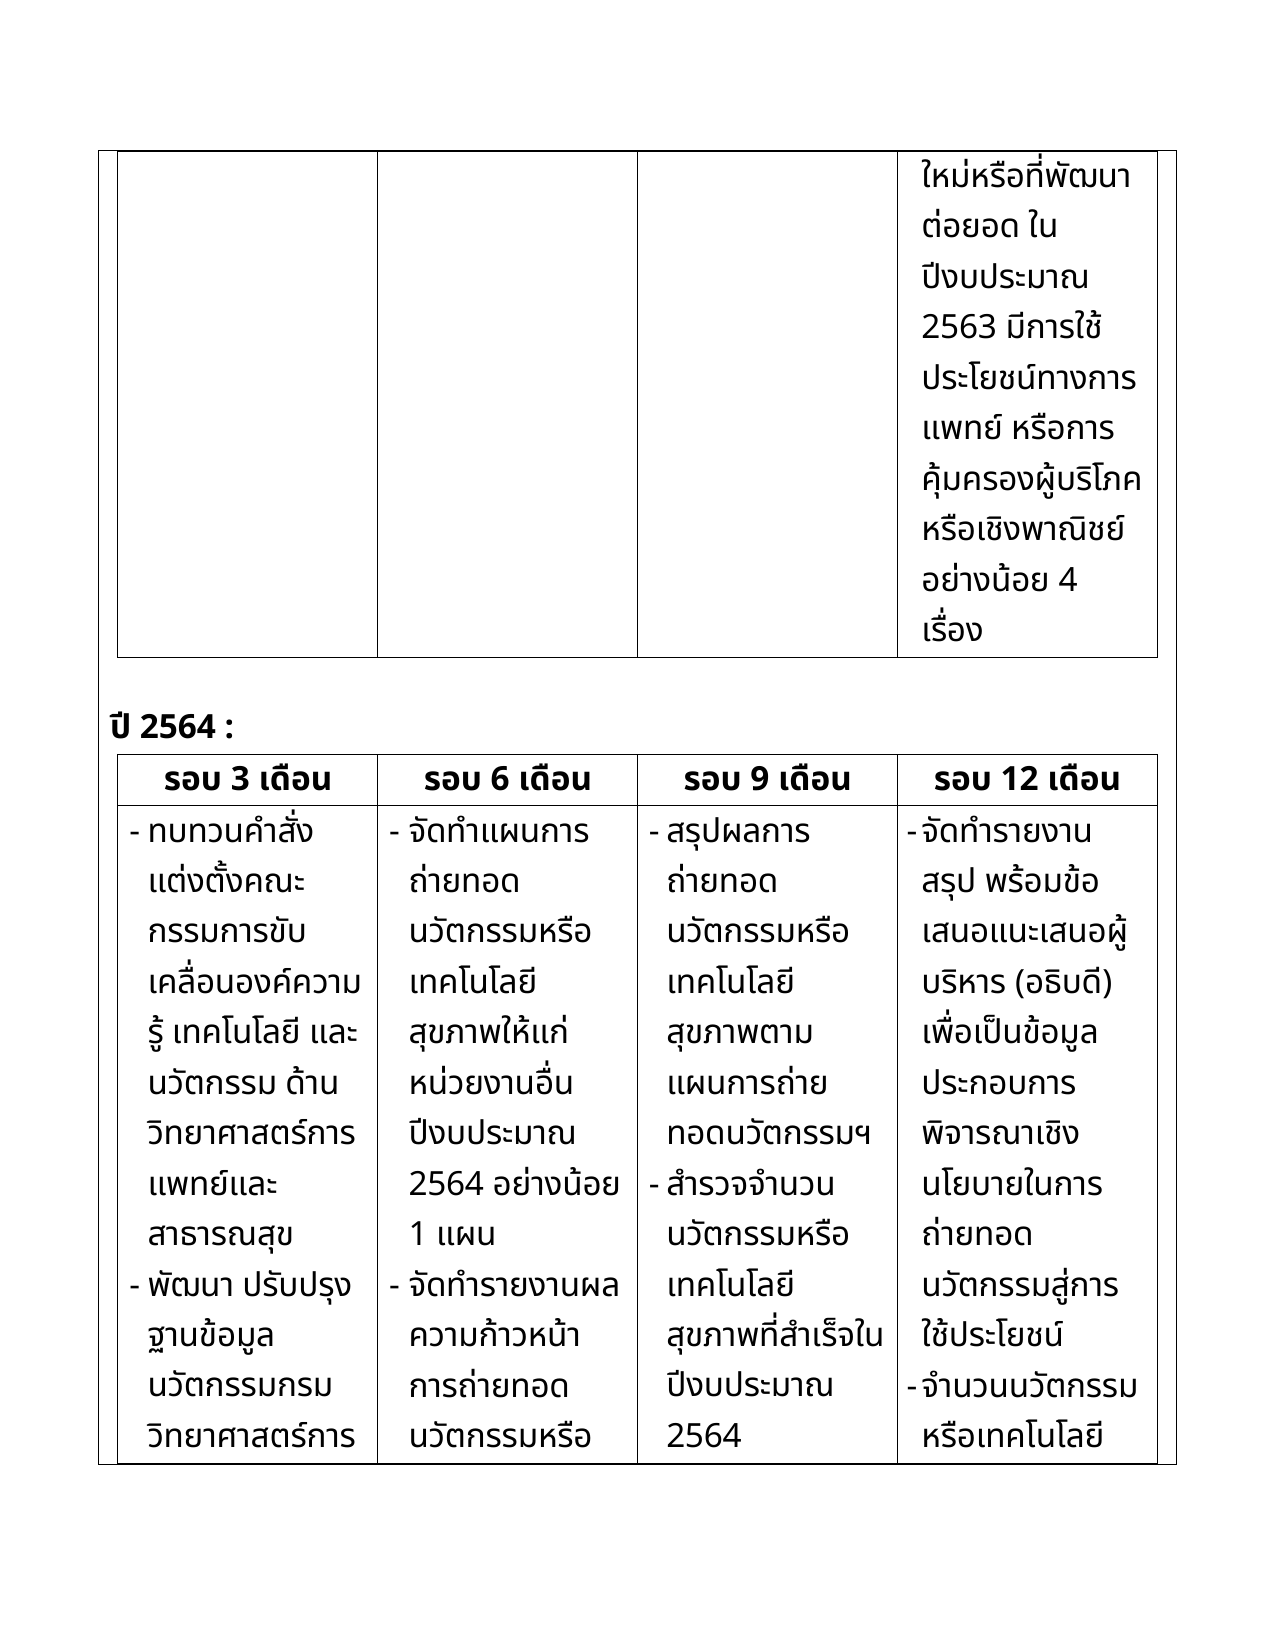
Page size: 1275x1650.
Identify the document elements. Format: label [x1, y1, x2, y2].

table_cell [99, 151, 1176, 1464]
